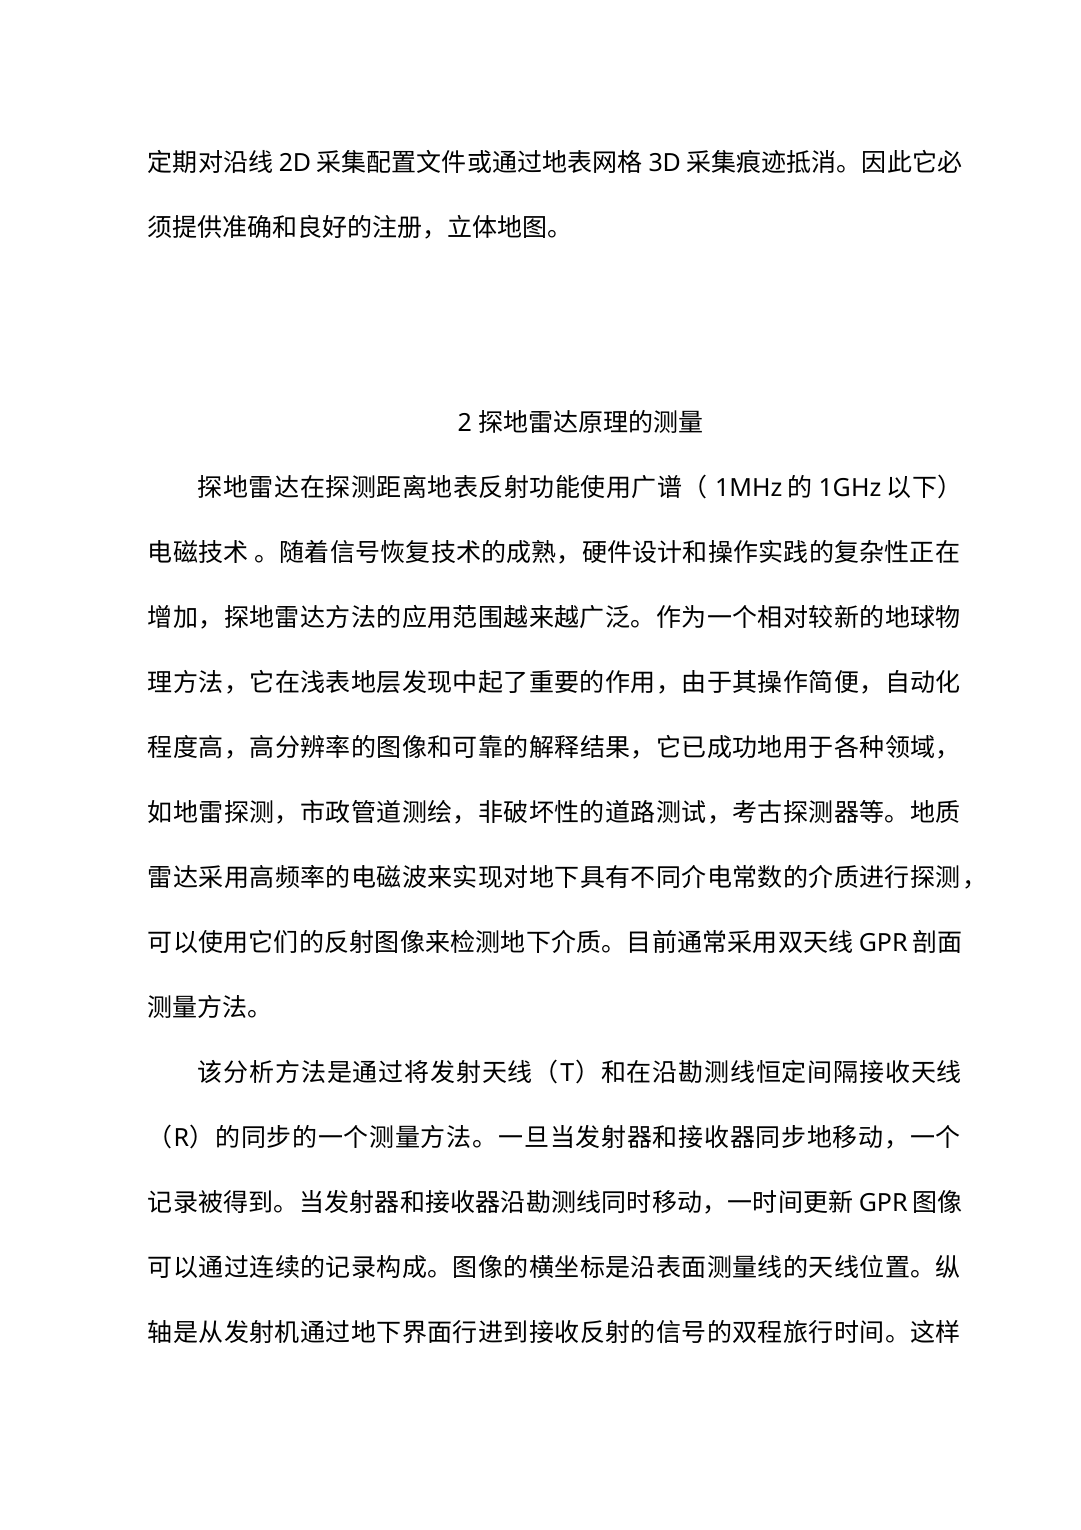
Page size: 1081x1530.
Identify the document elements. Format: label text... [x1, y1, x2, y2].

text 2 探地雷达原理的测量 [148, 388, 963, 453]
text 探地雷达在探测距离地表反射功能使用广谱（ 1MHz的1GHz以下）电磁技术 。随着信号恢复技术的成熟，硬件设计和操作实践的复杂性正在增加，探地雷达方法的应用范围越来越广泛。作为一个相对较新的地球物理方法，它在浅表地层发现中起了重要的作用，由于其操作简便，自动化程度高，高分辨率的图像和可靠的解释结果，它已成功地用于各种领域，如地雷探测，市政管道测绘，非破坏性的道路测试，考古探测器等。地质雷达采用高频率的电磁波来实现对地下具有不同介电常数的介质进行探测，可以使用它们的反射图像来检测地下介质。目前通常采用双天线GPR剖面测量方法。 [148, 453, 963, 1038]
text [148, 1038, 963, 1363]
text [148, 128, 963, 258]
